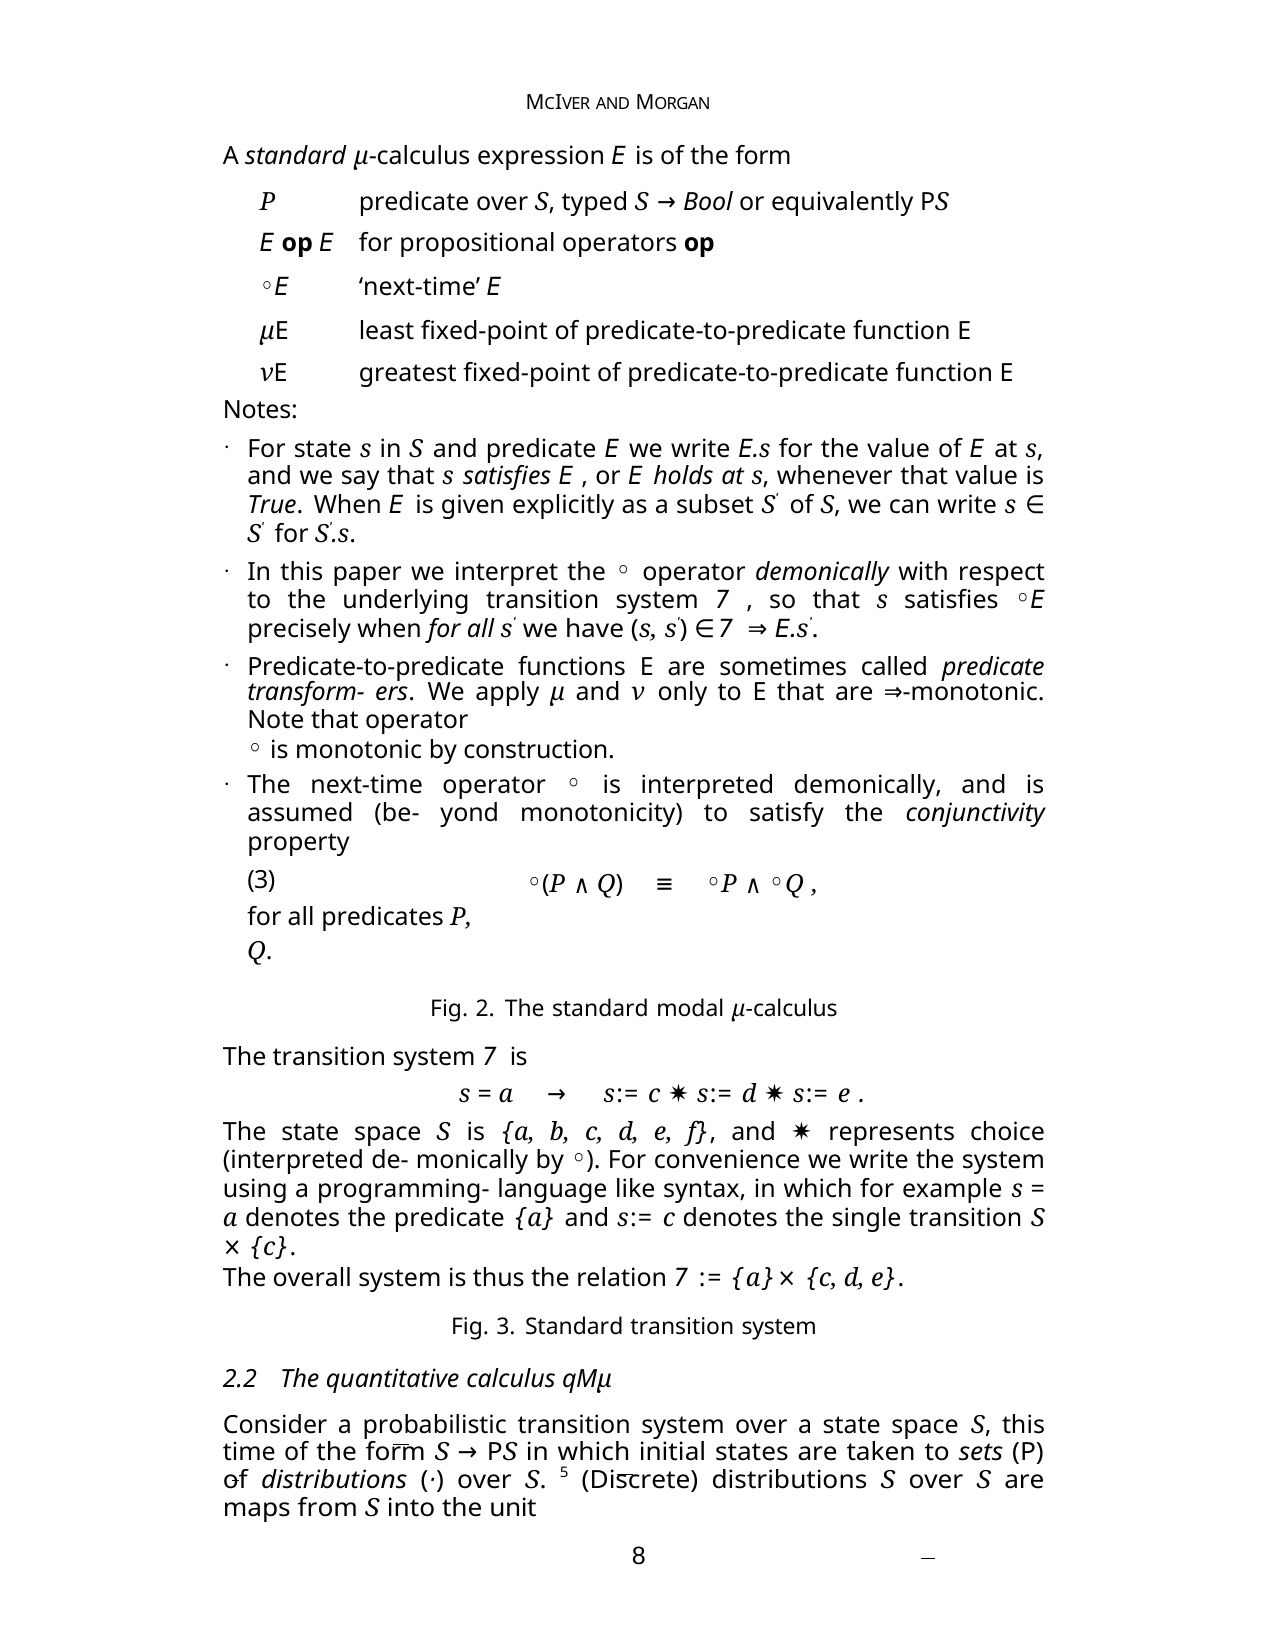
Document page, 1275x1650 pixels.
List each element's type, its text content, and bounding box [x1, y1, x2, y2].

text Notes: [223, 392, 1096, 426]
text Fig. 2. The standard modal µ-calculus [364, 992, 903, 1024]
text µE least fixed-point of predicate-to-predicate function E [259, 313, 1096, 347]
text The transition system 7 is [223, 1039, 1096, 1073]
list E ‘next-time’ E [259, 269, 1096, 303]
text ◦(P ∧ Q) ≡ ◦P ∧ ◦Q , [526, 865, 1096, 901]
list is monotonic by construction. [247, 735, 1096, 764]
text s = a → s:= c ✷ s:= d ✷ s:= e . [228, 1076, 1096, 1110]
list Predicate-to-predicate functions E are sometimes called predicate transform- ers. We apply µ and ν only to E that are ⇒-monotonic. Note that operator [225, 653, 1045, 735]
list In this paper we interpret the ◦ operator demonically with respect to the underlying transition system 7 , so that s satisfies ◦E precisely when for all s' we have (s, s') ∈7 ⇒ E.s'. [225, 557, 1045, 645]
text Fig. 3. Standard transition system [364, 1310, 903, 1341]
text for all predicates P, Q. [247, 899, 487, 967]
list The quantitative calculus qMµ [223, 1360, 1096, 1394]
text A standard µ-calculus expression E is of the form [223, 138, 1096, 172]
text (3) [247, 861, 487, 896]
text The state space S is {a, b, c, d, e, f}, and ✷ represents choice (interpreted de- monically by ◦). For convenience we write the system using a programming- language like syntax, in which for example s = a denotes the predicate {a} and s:= c denotes the single transition S × {c}. [223, 1117, 1045, 1262]
text E op E for propositional operators op [259, 225, 1096, 259]
text νE greatest fixed-point of predicate-to-predicate function E [259, 354, 1096, 388]
text Consider a probabilistic transition system over a state space S, this time of the form S → PS in which initial states are taken to sets (P) of distributions (·) over S. 5 (Discrete) distributions S over S are maps from S into the unit [223, 1411, 1045, 1523]
list The next-time operator ◦ is interpreted demonically, and is assumed (be- yond monotonicity) to satisfy the conjunctivity property [225, 771, 1045, 858]
text P predicate over S, typed S → Bool or equivalently PS [259, 184, 1096, 218]
text The overall system is thus the relation 7 := {a}× {c, d, e}. [223, 1262, 1096, 1293]
list For state s in S and predicate E we write E.s for the value of E at s, and we say that s satisﬁes E , or E holds at s, whenever that value is True. When E is given explicitly as a subset S' of S, we can write s ∈ S' for S'.s. [225, 434, 1045, 550]
